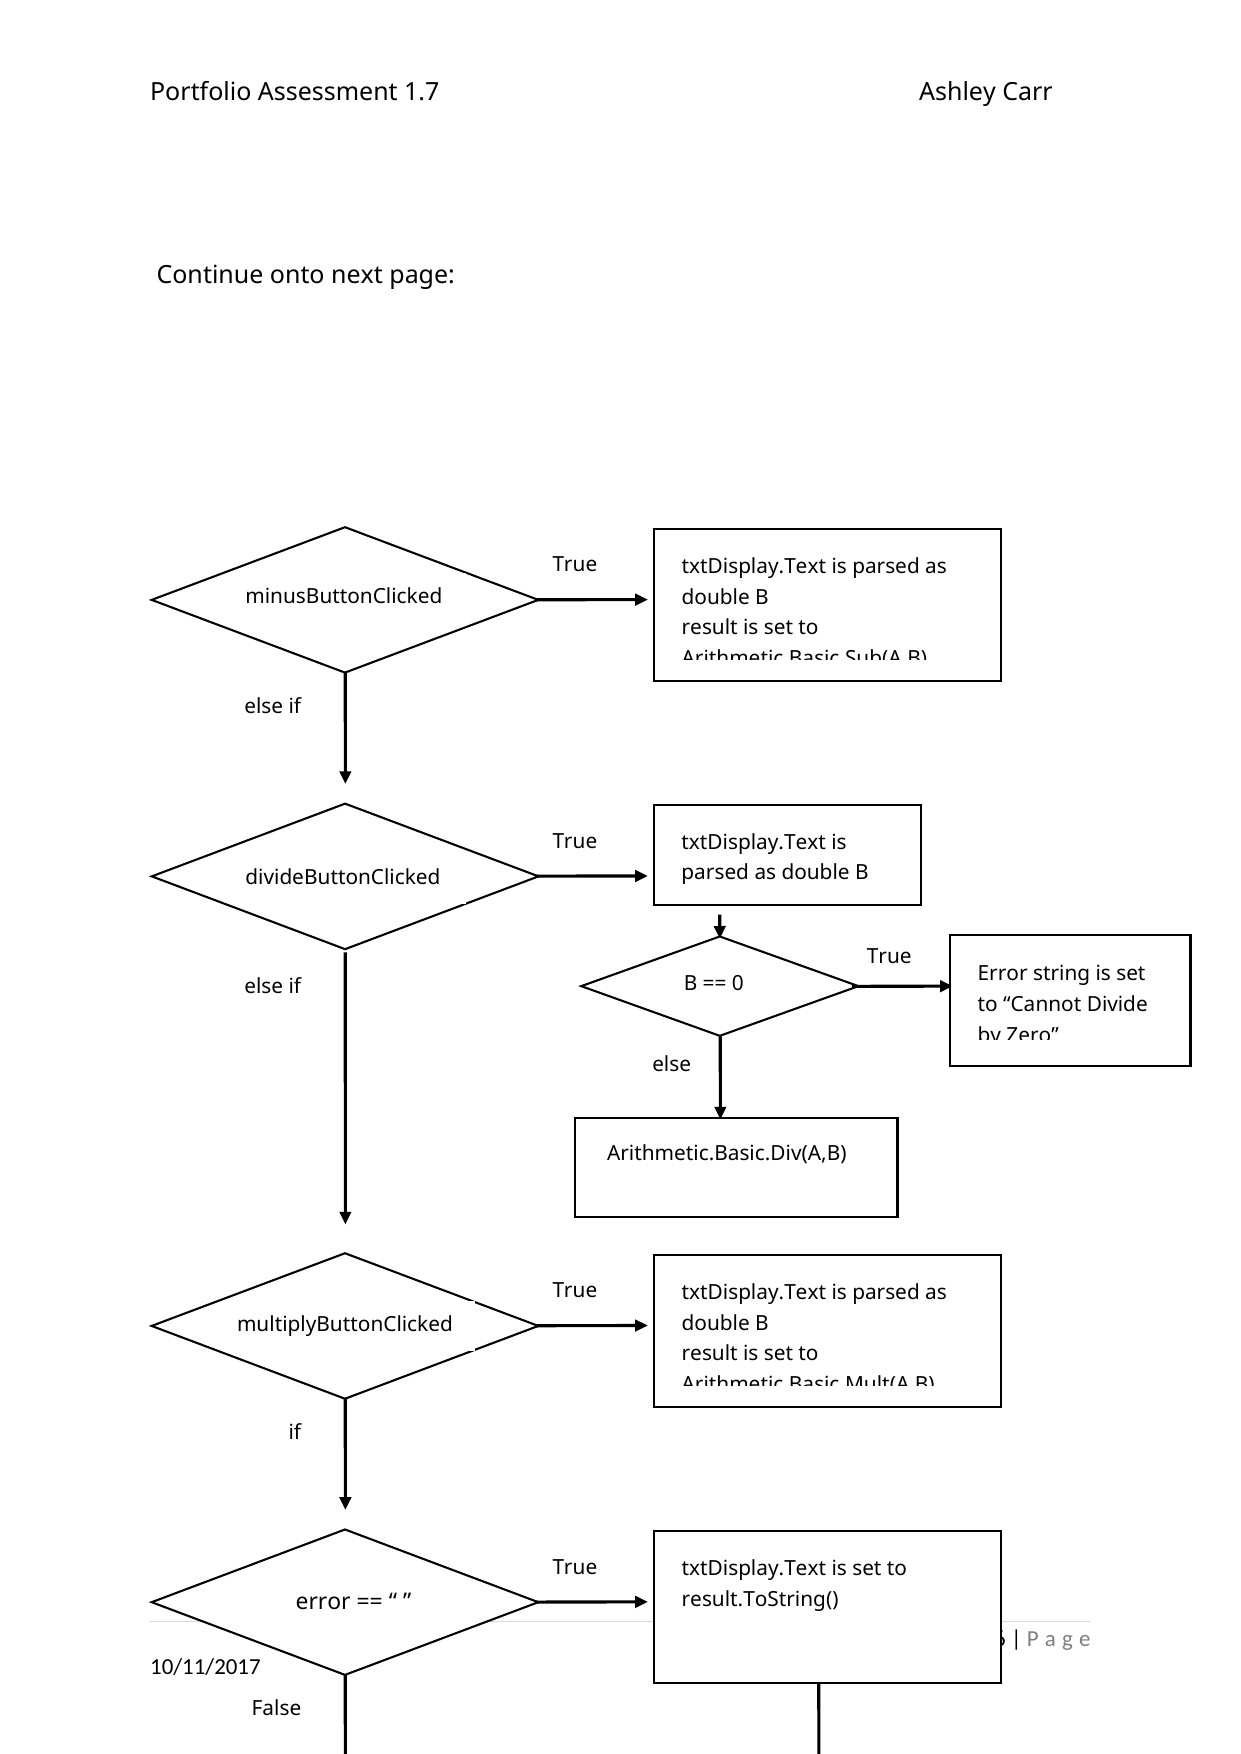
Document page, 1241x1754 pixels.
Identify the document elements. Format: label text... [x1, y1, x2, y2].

text Continue onto next page: [150, 257, 1090, 291]
